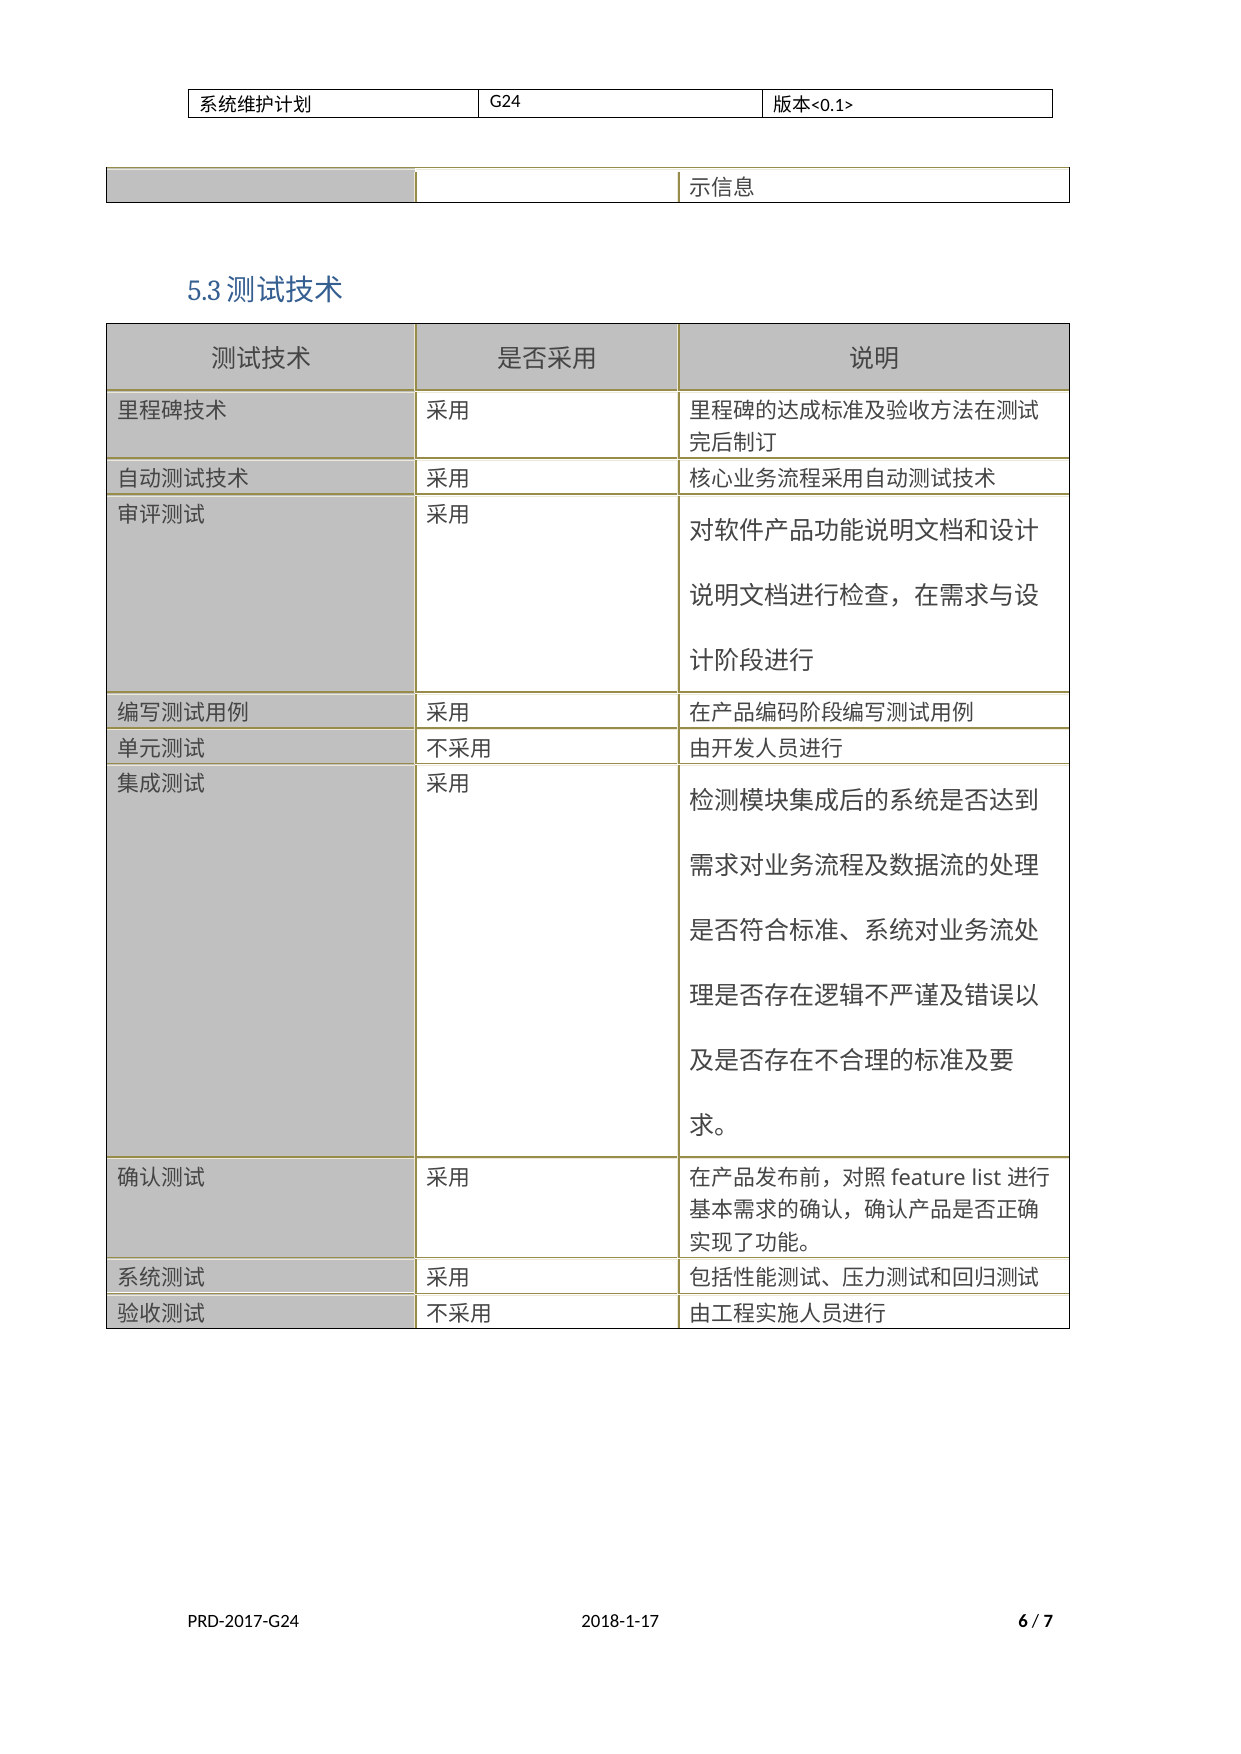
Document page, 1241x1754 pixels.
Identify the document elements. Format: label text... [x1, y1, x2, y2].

table_cell 检测模块集成后的系统是否达到需求对业务流程及数据流的处理是否符合标准、系统对业务流处理是否存在逻辑不严谨及错误以及是否存在不合理的标准及要求。 [680, 766, 1069, 1156]
table_cell 采用 [417, 1260, 677, 1292]
table_cell 不采用 [417, 730, 677, 763]
table_header 测试技术 [107, 324, 414, 389]
table_cell 确认测试 [107, 1159, 414, 1257]
table_cell 采用 [417, 461, 677, 493]
subtitle 5.3测试技术 [187, 255, 1053, 320]
table_cell 采用 [417, 393, 677, 457]
table_cell 采用 [417, 766, 677, 1156]
table_cell 单元测试 [107, 730, 414, 763]
table_cell 采用 [417, 695, 677, 727]
table_cell 里程碑技术 [107, 393, 414, 457]
table_cell 不采用 [417, 1296, 677, 1328]
table_cell 集成测试 [107, 766, 414, 1156]
table_cell 对软件产品功能说明文档和设计说明文档进行检查，在需求与设计阶段进行 [680, 497, 1069, 691]
table_cell 里程碑的达成标准及验收方法在测试完后制订 [680, 393, 1069, 457]
table_cell 核心业务流程采用自动测试技术 [680, 461, 1069, 493]
table_cell 采用 [415, 170, 678, 202]
table_cell 由工程实施人员进行 [680, 1296, 1069, 1328]
table_cell 在产品编码阶段编写测试用例 [680, 695, 1069, 727]
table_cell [678, 170, 1069, 202]
table_header 说明 [680, 324, 1069, 389]
table_cell 自动测试技术 [107, 461, 414, 493]
table_cell 审评测试 [107, 497, 414, 691]
table_cell 采用 [417, 1159, 677, 1257]
table_cell 编写测试用例 [107, 695, 414, 727]
table_cell 容错性测试 [107, 170, 415, 202]
table_cell 系统测试 [107, 1260, 414, 1292]
table_cell 在产品发布前，对照feature list 进行基本需求的确认，确认产品是否正确实现了功能。 [680, 1159, 1069, 1257]
table_cell 由开发人员进行 [680, 730, 1069, 763]
table_header 是否采用 [417, 324, 677, 389]
table_cell 采用 [417, 497, 677, 691]
table_cell 验收测试 [107, 1296, 414, 1328]
table_cell 包括性能测试、压力测试和回归测试 [680, 1260, 1069, 1292]
